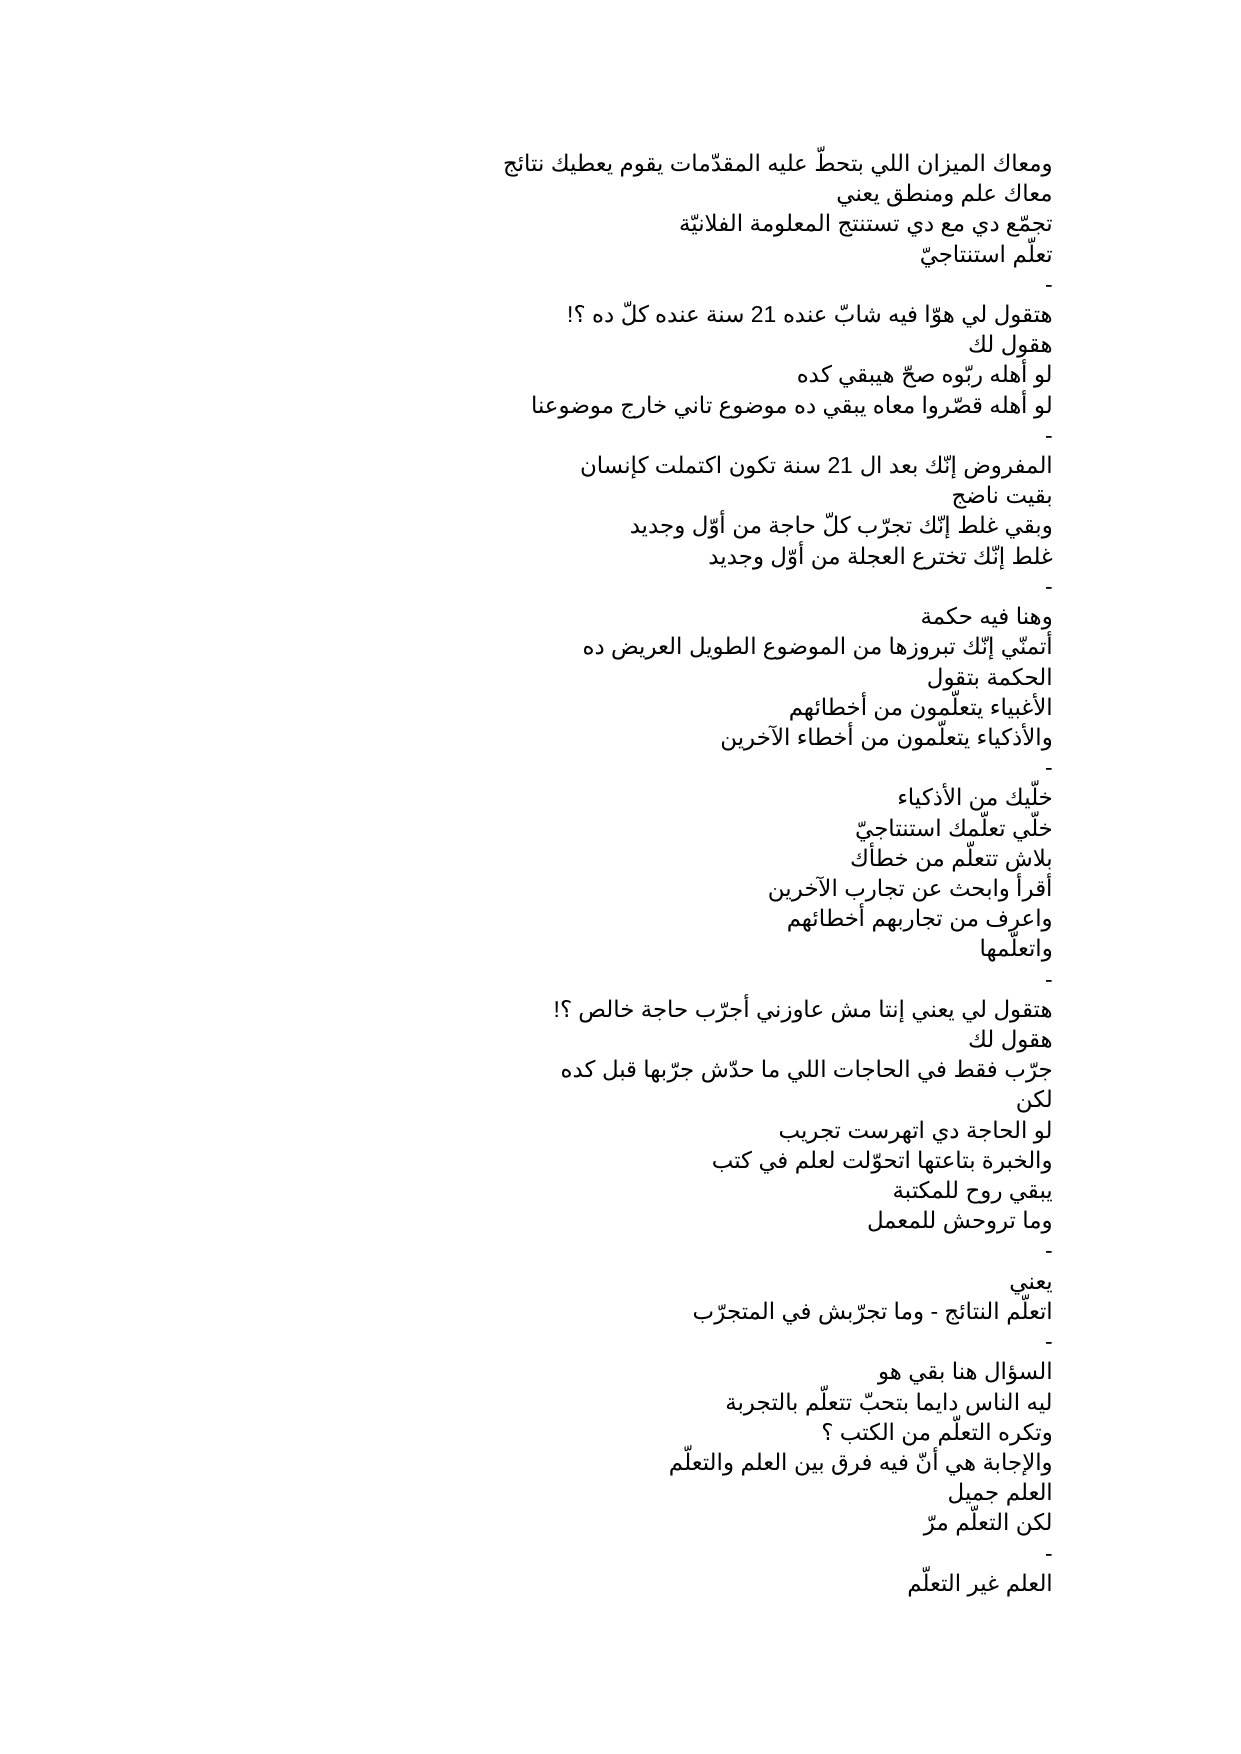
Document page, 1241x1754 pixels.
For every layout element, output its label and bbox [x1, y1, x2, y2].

text [187, 150, 1053, 1596]
